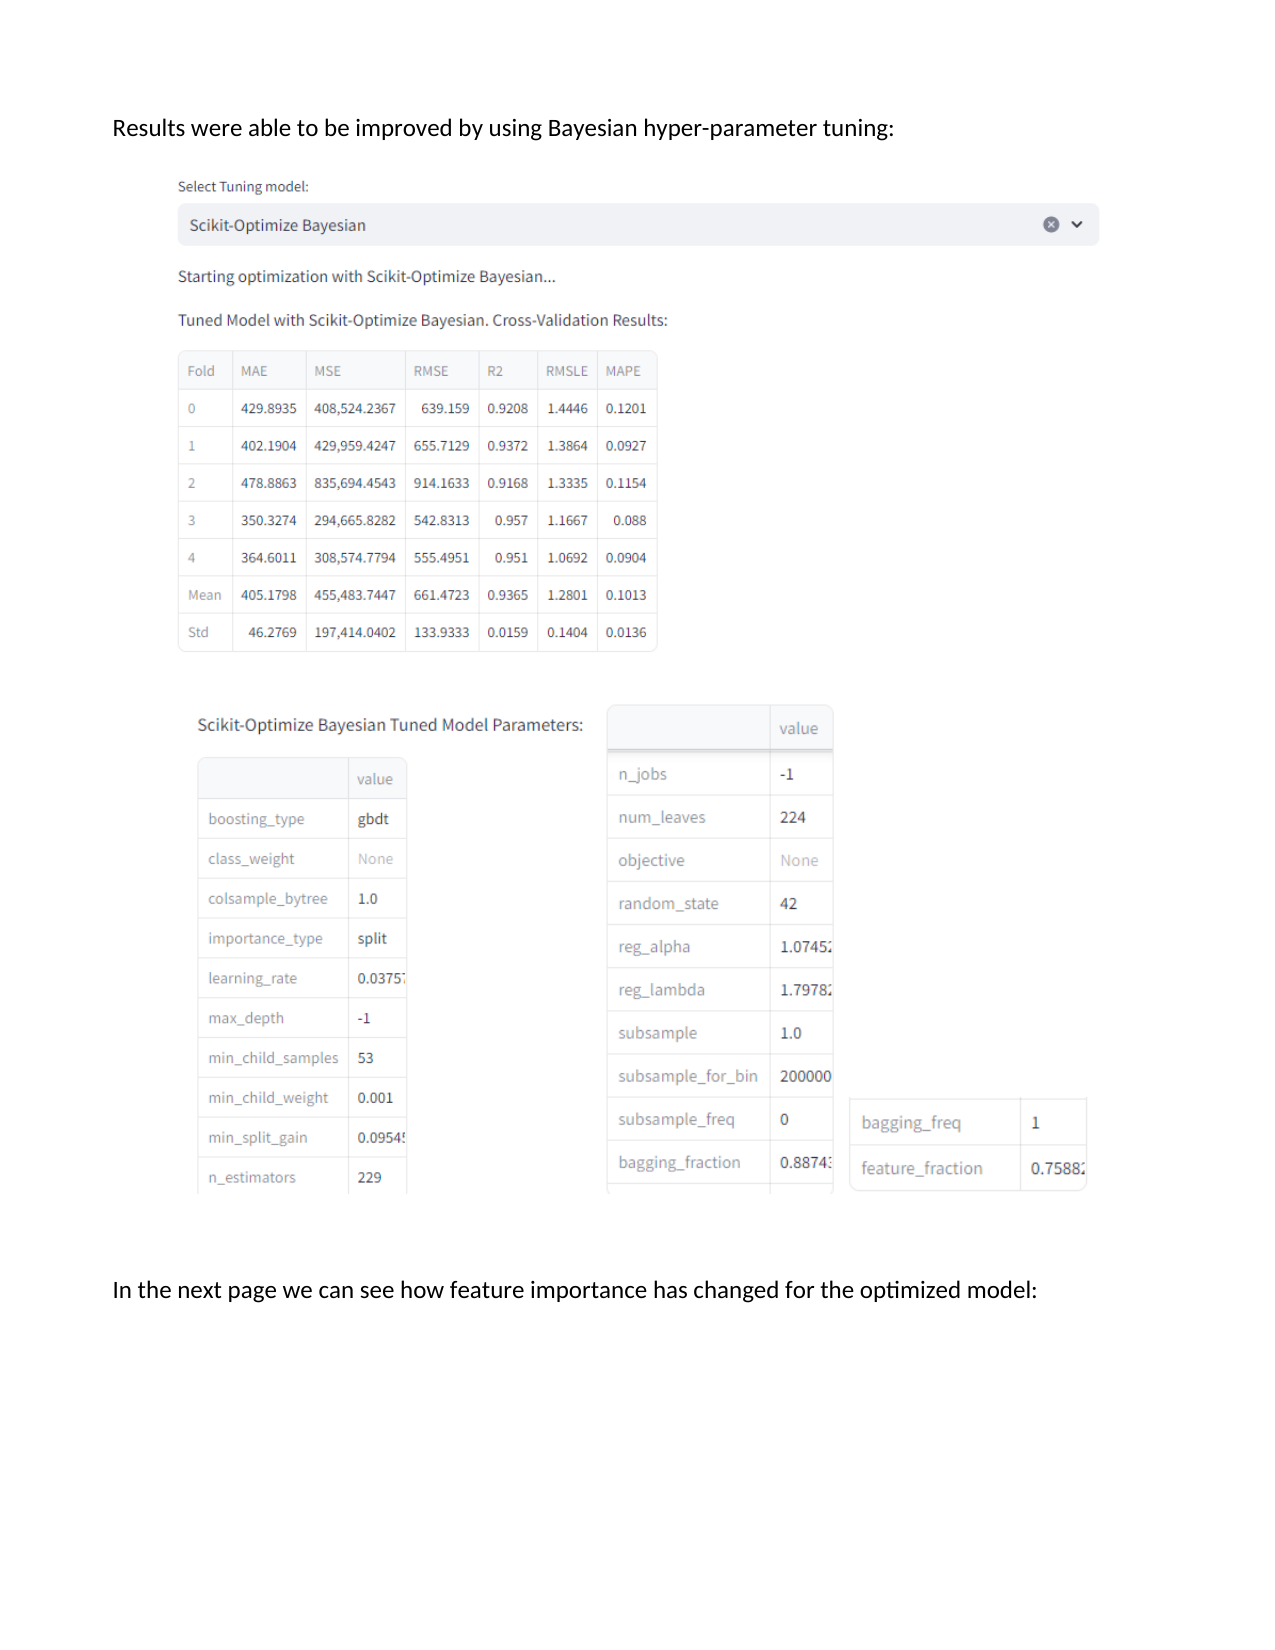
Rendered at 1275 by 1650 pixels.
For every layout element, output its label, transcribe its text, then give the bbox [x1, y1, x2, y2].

text In the next page we can see how feature importance has changed for the optimized model: [112, 1274, 1162, 1305]
picture [186, 691, 1089, 1194]
text Results were able to be improved by using Bayesian hyper-parameter tuning: [112, 112, 1162, 143]
picture [165, 168, 1110, 667]
